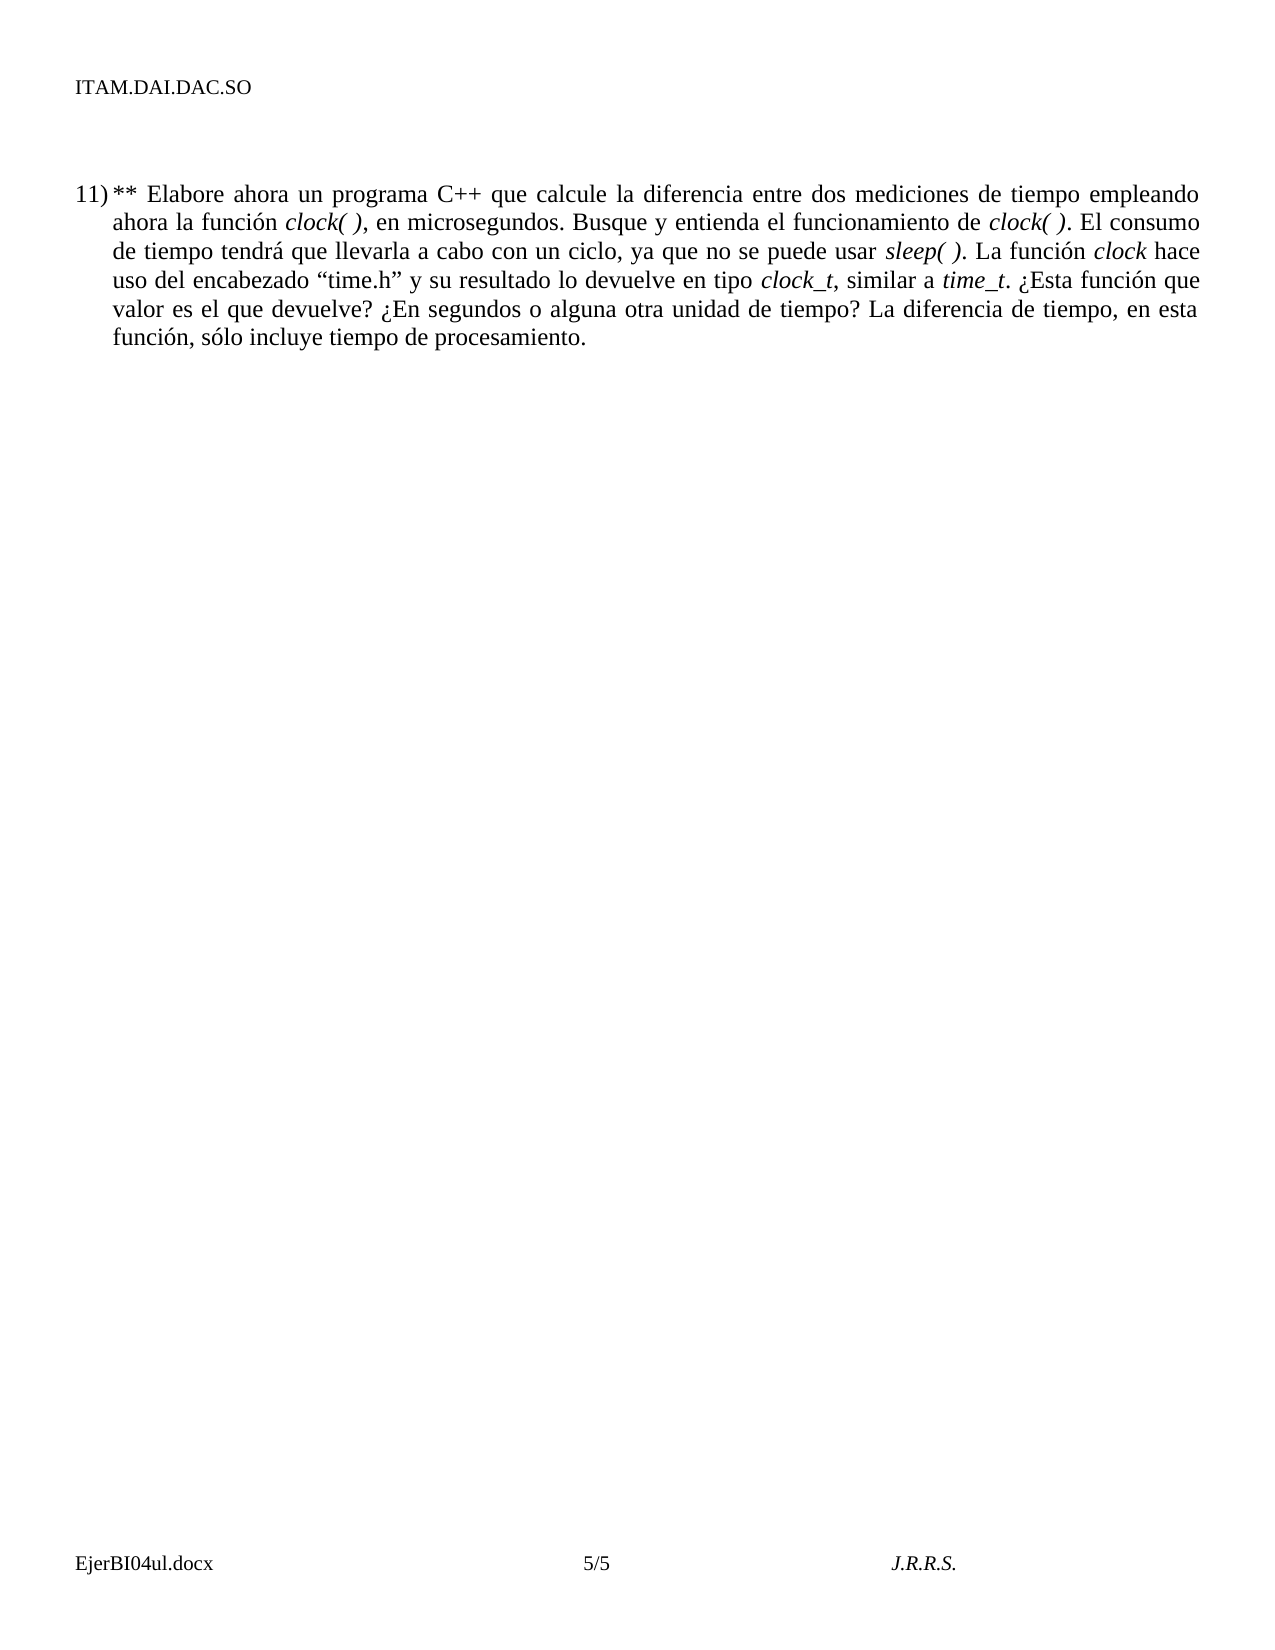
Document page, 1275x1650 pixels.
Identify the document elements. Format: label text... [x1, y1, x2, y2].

list ** Elabore ahora un programa C++ que calcule la diferencia entre dos mediciones de tiempo empleando ahora la función clock( ), en microsegundos. Busque y entienda el funcionamiento de clock( ). El consumo de tiempo tendrá que llevarla a cabo con un ciclo, ya que no se puede usar sleep( ). La función clock hace uso del encabezado “time.h” y su resultado lo devuelve en tipo clock_t, similar a time_t. ¿Esta función que valor es el que devuelve? ¿En segundos o alguna otra unidad de tiempo? La diferencia de tiempo, en esta función, sólo incluye tiempo de procesamiento. [75, 179, 1200, 351]
